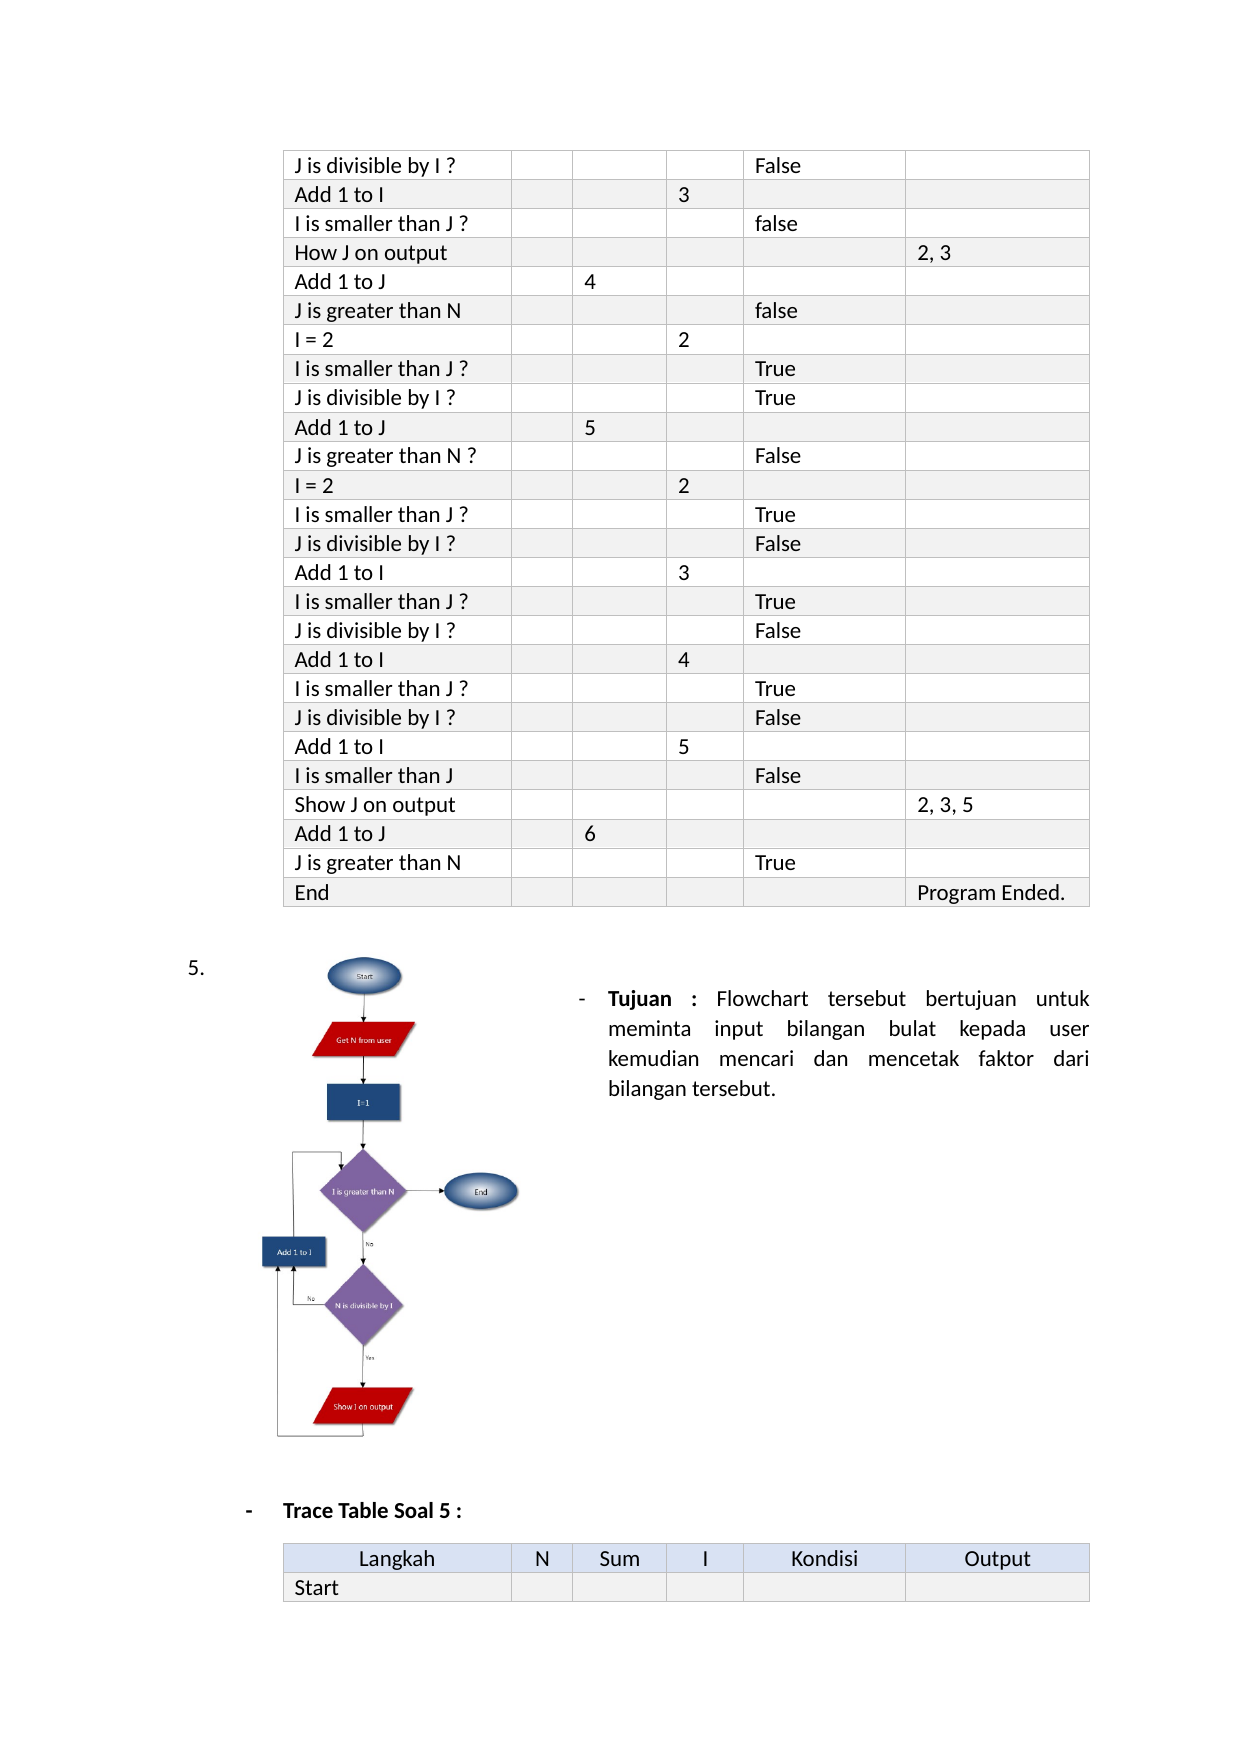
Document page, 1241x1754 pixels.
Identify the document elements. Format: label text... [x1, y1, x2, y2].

table_header N [512, 1544, 572, 1572]
table_cell [573, 471, 666, 499]
table_cell [512, 442, 572, 470]
table_cell [512, 820, 572, 847]
table_cell 5 [573, 413, 666, 441]
table_cell [512, 355, 572, 382]
table_header Sum [573, 1544, 666, 1572]
table_cell [667, 529, 743, 557]
picture [256, 945, 537, 1458]
table_cell [667, 616, 743, 644]
table_cell [906, 616, 1089, 644]
table_cell [906, 209, 1089, 237]
table_cell [906, 151, 1089, 179]
table_cell Show J on output [284, 790, 511, 818]
table_cell How J on output [284, 238, 511, 266]
table_cell [667, 703, 743, 731]
table_cell [573, 384, 666, 412]
table_cell 2 [667, 471, 743, 499]
table_cell [744, 471, 905, 499]
table_cell [573, 325, 666, 353]
table_cell [906, 180, 1089, 208]
table_cell [744, 180, 905, 208]
table_cell [906, 674, 1089, 702]
table_cell I is smaller than J ? [284, 209, 511, 237]
table_cell [573, 529, 666, 557]
table_cell J is divisible by I ? [284, 529, 511, 557]
table_cell Start [284, 1573, 511, 1601]
table_cell 4 [573, 267, 666, 295]
table_cell [667, 296, 743, 324]
table_cell [512, 732, 572, 760]
table_cell [573, 732, 666, 760]
table_cell [512, 616, 572, 644]
table_cell [512, 849, 572, 877]
table_cell [906, 325, 1089, 353]
table_cell [906, 849, 1089, 877]
table_cell [744, 1573, 905, 1601]
table_header Output [906, 1544, 1089, 1572]
table_cell [573, 878, 666, 906]
table_cell [744, 558, 905, 586]
table_cell [906, 529, 1089, 557]
table_cell I is smaller than J ? [284, 674, 511, 702]
table_cell I is smaller than J ? [284, 355, 511, 382]
table_cell [667, 355, 743, 382]
table_cell [744, 238, 905, 266]
table_cell 2, 3, 5 [906, 790, 1089, 818]
table_cell True [744, 587, 905, 615]
table_cell [512, 558, 572, 586]
table_cell True [744, 849, 905, 877]
table_cell [573, 616, 666, 644]
table_cell I is smaller than J [284, 761, 511, 789]
table_cell Add 1 to J [284, 820, 511, 847]
table_cell True [744, 384, 905, 412]
table_cell [573, 238, 666, 266]
table_cell Add 1 to I [284, 732, 511, 760]
table_cell [744, 645, 905, 673]
table_cell [512, 238, 572, 266]
table_cell [906, 442, 1089, 470]
table_cell [667, 790, 743, 818]
table_cell End [284, 878, 511, 906]
table_cell [667, 849, 743, 877]
table_cell [906, 732, 1089, 760]
table_cell [667, 587, 743, 615]
table_cell [512, 296, 572, 324]
table_cell [906, 267, 1089, 295]
table_cell [906, 1573, 1089, 1601]
table_cell [667, 442, 743, 470]
table_cell [573, 558, 666, 586]
table_cell [667, 209, 743, 237]
table_cell Program Ended. [906, 878, 1089, 906]
table_cell 3 [667, 180, 743, 208]
table_cell [573, 209, 666, 237]
table_cell [573, 355, 666, 382]
table_cell [667, 267, 743, 295]
table_cell [667, 500, 743, 528]
table_cell [512, 209, 572, 237]
table_cell [512, 587, 572, 615]
table_cell [573, 587, 666, 615]
table_cell Add 1 to J [284, 413, 511, 441]
table_header I [667, 1544, 743, 1572]
table_cell [573, 180, 666, 208]
table_cell 5 [667, 732, 743, 760]
table_cell False [744, 761, 905, 789]
table_cell [744, 267, 905, 295]
table_cell [512, 645, 572, 673]
table_cell [667, 1573, 743, 1601]
table_cell [573, 703, 666, 731]
table_cell [512, 384, 572, 412]
table_cell False [744, 529, 905, 557]
table_cell false [744, 209, 905, 237]
table_cell I = 2 [284, 325, 511, 353]
table_cell I is smaller than J ? [284, 500, 511, 528]
table_cell True [744, 355, 905, 382]
table_cell J is greater than N [284, 849, 511, 877]
table_cell [667, 820, 743, 847]
table_cell [667, 238, 743, 266]
table_cell J is divisible by I ? [284, 703, 511, 731]
table_cell [573, 761, 666, 789]
table_cell 2, 3 [906, 238, 1089, 266]
table_cell [906, 500, 1089, 528]
table_cell [906, 384, 1089, 412]
table_cell Add 1 to I [284, 645, 511, 673]
table_cell [512, 761, 572, 789]
list Trace Table Soal 5 : [245, 1496, 1090, 1524]
table_cell [573, 790, 666, 818]
table_header Kondisi [744, 1544, 905, 1572]
table_cell [667, 674, 743, 702]
table_cell [573, 500, 666, 528]
table_cell [512, 180, 572, 208]
table_cell False [744, 703, 905, 731]
table_cell True [744, 674, 905, 702]
table_header Langkah [284, 1544, 511, 1572]
table_cell [667, 413, 743, 441]
table_cell [744, 878, 905, 906]
table_cell [512, 1573, 572, 1601]
table_cell False [744, 442, 905, 470]
table_cell [744, 790, 905, 818]
table_cell [573, 1573, 666, 1601]
table_cell [906, 761, 1089, 789]
table_cell [906, 820, 1089, 847]
table_cell [573, 151, 666, 179]
table_cell [512, 325, 572, 353]
table_cell [744, 413, 905, 441]
table_cell [512, 413, 572, 441]
table_cell False [744, 151, 905, 179]
table_cell [573, 674, 666, 702]
table_cell J is divisible by I ? [284, 384, 511, 412]
list Tujuan : Flowchart tersebut bertujuan untuk meminta input bilangan bulat kepada user kemudian mencari dan mencetak faktor dari bilangan tersebut. [578, 984, 1090, 1102]
table_cell [573, 849, 666, 877]
table_cell [512, 471, 572, 499]
table_cell [744, 820, 905, 847]
table_cell I = 2 [284, 471, 511, 499]
table_cell 6 [573, 820, 666, 847]
table_cell I is smaller than J ? [284, 587, 511, 615]
table_cell 3 [667, 558, 743, 586]
table_cell Add 1 to I [284, 558, 511, 586]
table_cell [573, 442, 666, 470]
table_cell J is divisible by I ? [284, 616, 511, 644]
table_cell [512, 529, 572, 557]
table_cell [512, 703, 572, 731]
table_cell [512, 674, 572, 702]
table_cell [906, 703, 1089, 731]
table_cell J is greater than N ? [284, 442, 511, 470]
table_cell 4 [667, 645, 743, 673]
table_cell [906, 558, 1089, 586]
table_cell false [744, 296, 905, 324]
table_cell J is divisible by I ? [284, 151, 511, 179]
table_cell True [744, 500, 905, 528]
table_cell [573, 645, 666, 673]
table_cell [512, 878, 572, 906]
table_cell [512, 151, 572, 179]
table_cell [512, 500, 572, 528]
table_cell [667, 151, 743, 179]
table_cell False [744, 616, 905, 644]
table_cell [667, 878, 743, 906]
table_cell [744, 732, 905, 760]
table_cell Add 1 to J [284, 267, 511, 295]
table_cell [744, 325, 905, 353]
table_cell [512, 267, 572, 295]
table_cell J is greater than N [284, 296, 511, 324]
table_cell [573, 296, 666, 324]
table_cell [906, 471, 1089, 499]
table_cell [512, 790, 572, 818]
table_cell Add 1 to I [284, 180, 511, 208]
table_cell [906, 587, 1089, 615]
table_cell [667, 761, 743, 789]
table_cell 2 [667, 325, 743, 353]
table_cell [667, 384, 743, 412]
table_cell [906, 645, 1089, 673]
table_cell [906, 413, 1089, 441]
table_cell [906, 355, 1089, 382]
table_cell [906, 296, 1089, 324]
